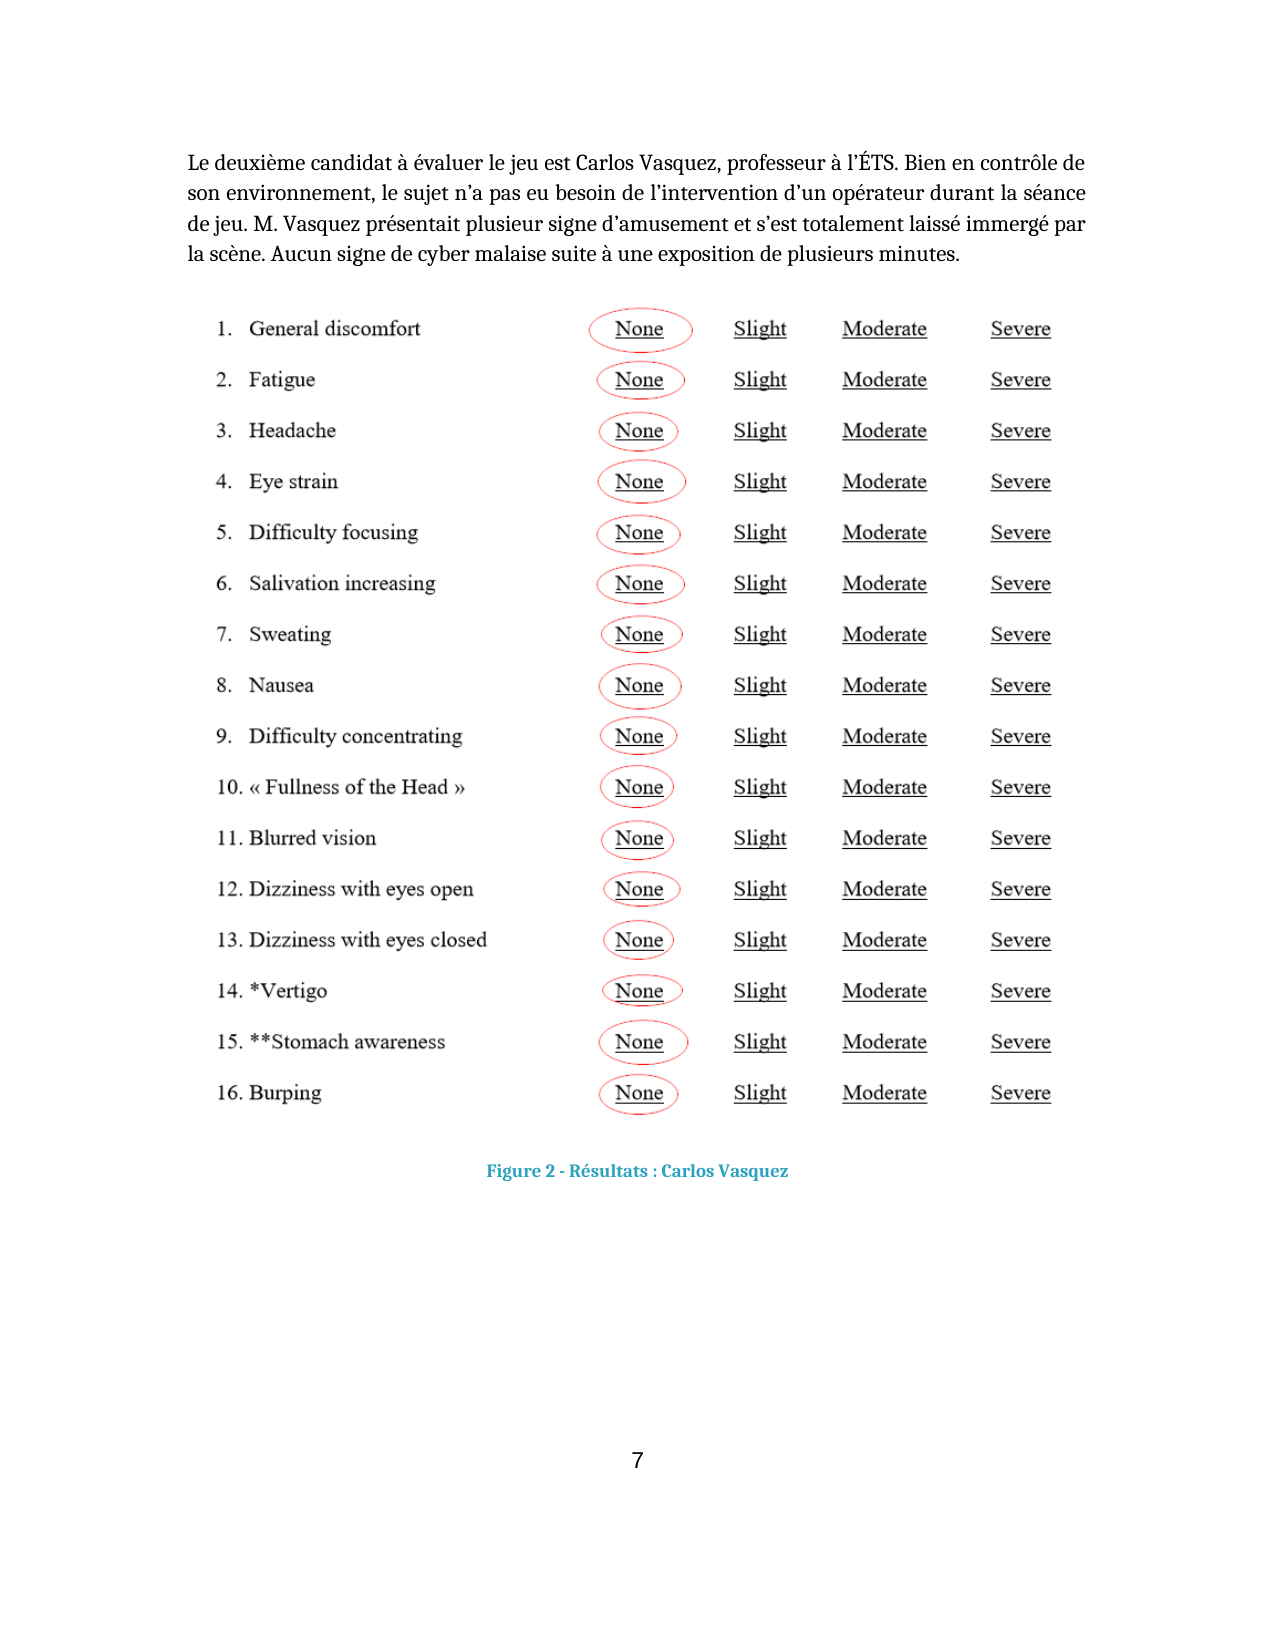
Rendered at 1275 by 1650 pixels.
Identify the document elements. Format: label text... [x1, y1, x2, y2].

picture [187, 291, 1088, 1137]
text Le deuxième candidat à évaluer le jeu est Carlos Vasquez, professeur à l’ÉTS. Bien en contrôle de son environnement, le sujet n’a pas eu besoin de l’intervention d’un opérateur durant la séance de jeu. M. Vasquez présentait plusieur signe d’amusement et s’est totalement laissé immergé par la scène. Aucun signe de cyber malaise suite à une exposition de plusieurs minutes. [187, 150, 1087, 267]
